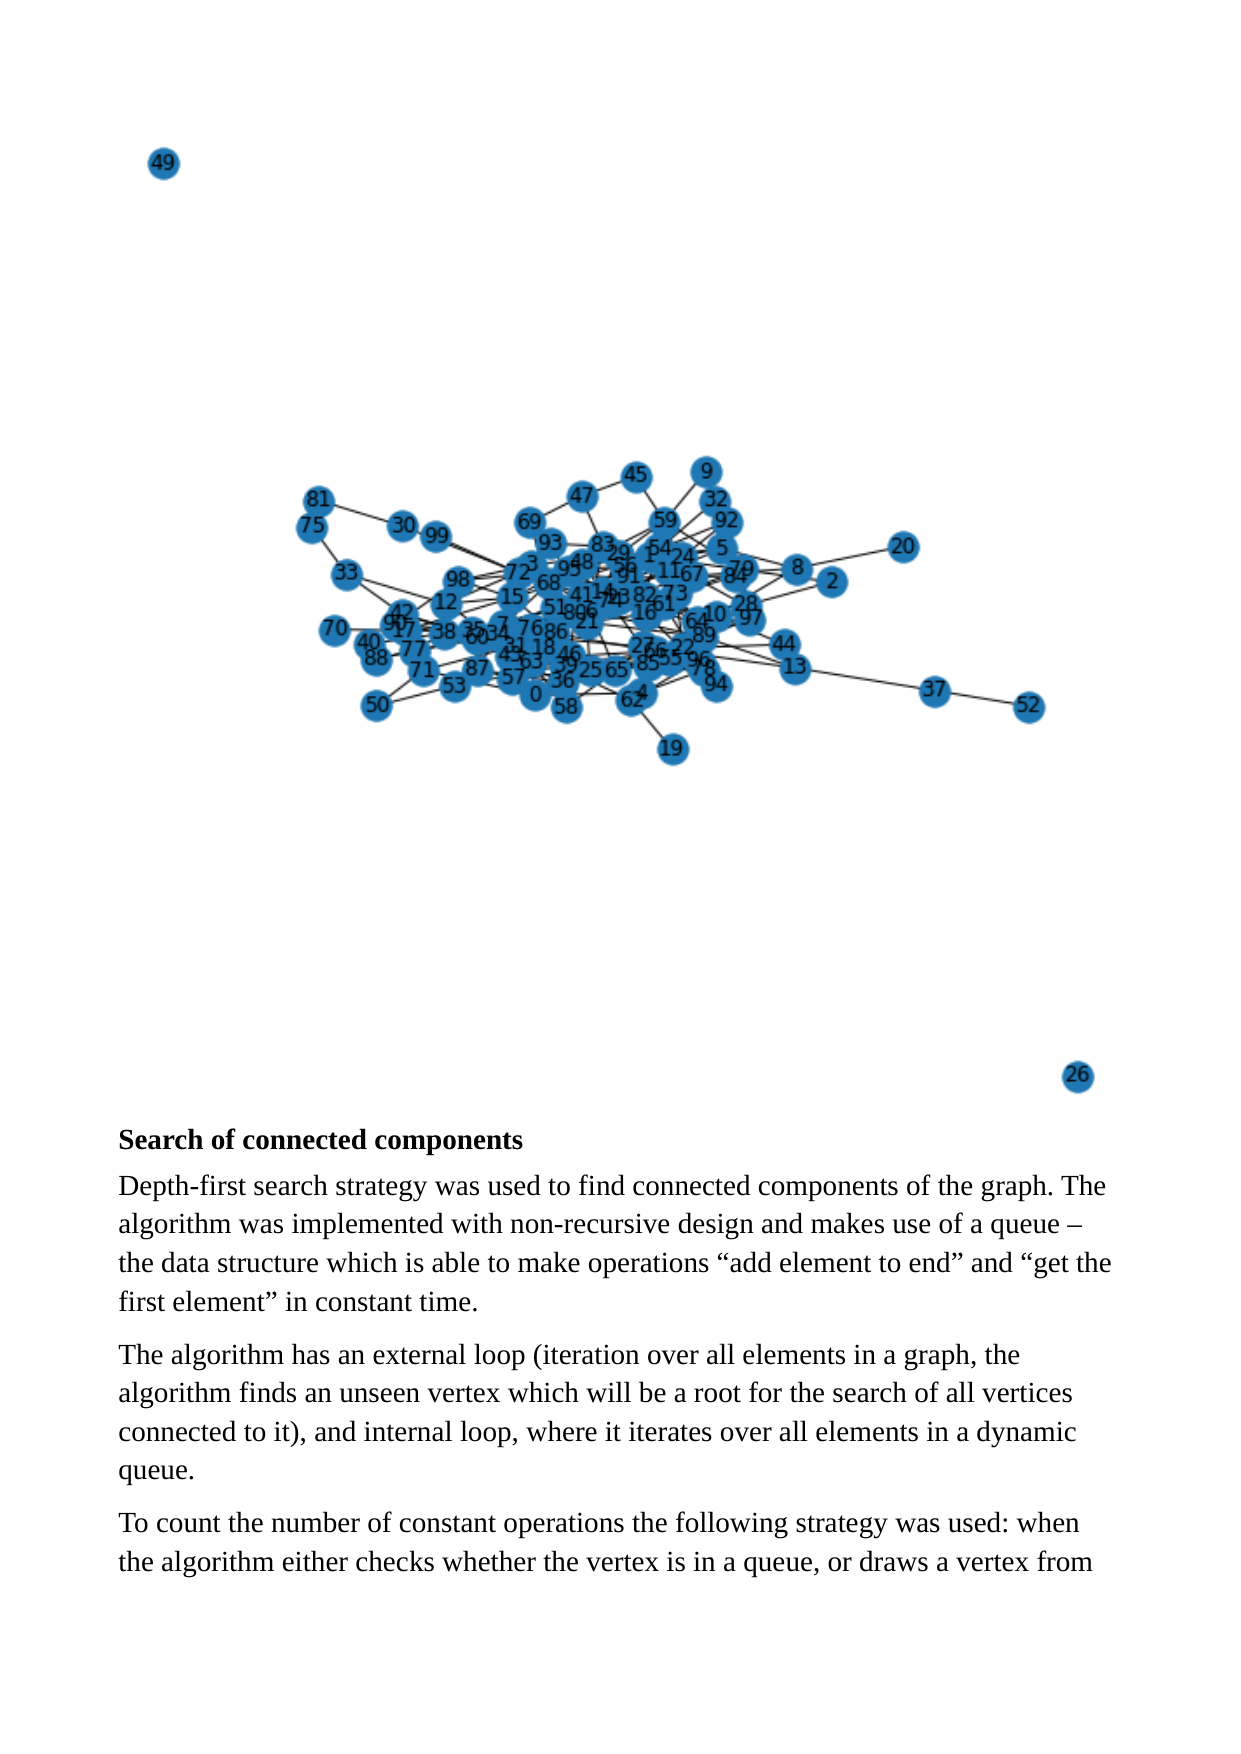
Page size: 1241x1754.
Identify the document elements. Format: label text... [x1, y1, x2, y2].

picture [118, 118, 1123, 1122]
subtitle Search of connected components [118, 1122, 1122, 1156]
text The algorithm has an external loop (iteration over all elements in a graph, the algorithm finds an unseen vertex which will be a root for the search of all vertices connected to it), and internal loop, where it iterates over all elements in a dynamic queue. [118, 1337, 1122, 1486]
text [118, 1506, 1122, 1578]
text Depth-first search strategy was used to find connected components of the graph. The algorithm was implemented with non-recursive design and makes use of a queue – the data structure which is able to make operations “add element to end” and “get the first element” in constant time. [118, 1168, 1122, 1317]
